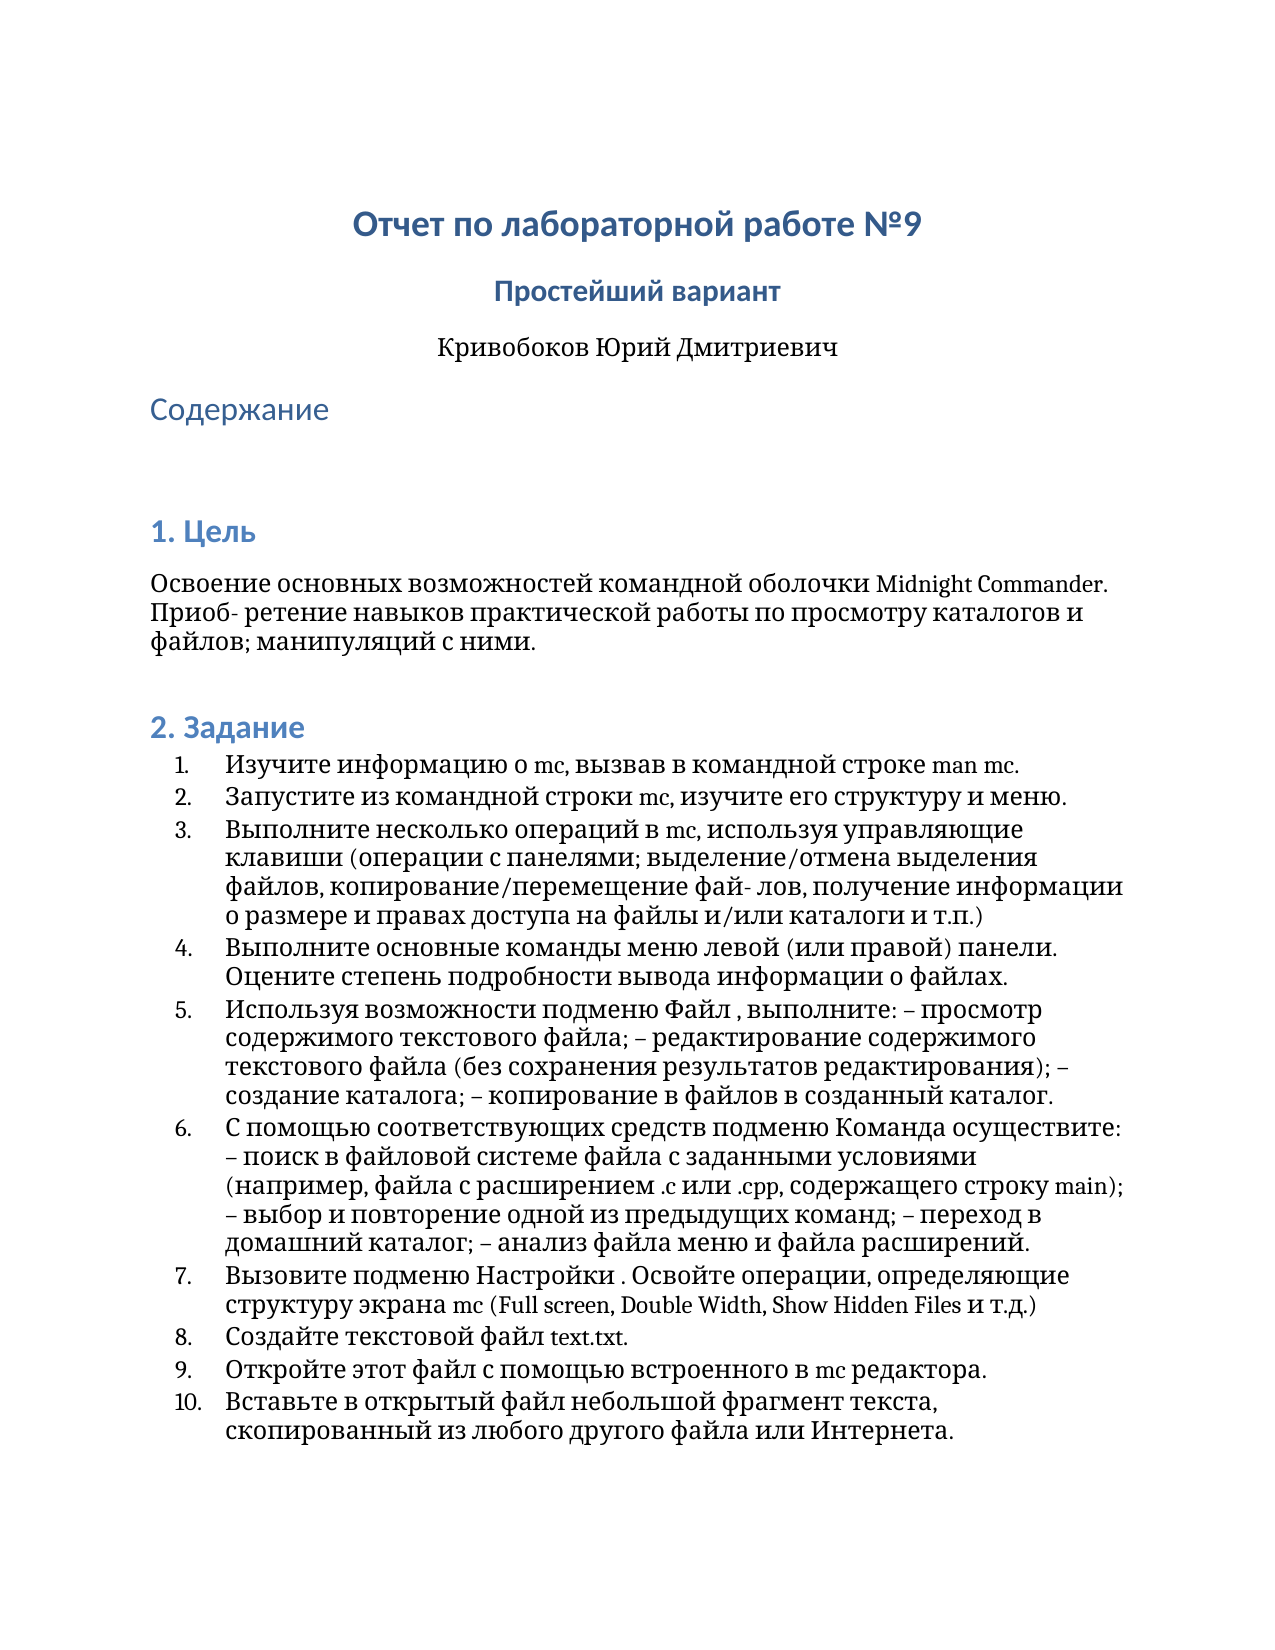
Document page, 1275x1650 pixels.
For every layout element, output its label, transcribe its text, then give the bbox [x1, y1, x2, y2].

list Откройте этот файл с помощью встроенного в mc редактора. [175, 1356, 1125, 1384]
text Освоение основных возможностей командной оболочки Midnight Commander. Приоб- ретение навыков практической работы по просмотру каталогов и файлов; манипуляций с ними. [150, 570, 1125, 656]
list Вставьте в открытый файл небольшой фрагмент текста, скопированный из любого другого файла или Интернета. [175, 1388, 1125, 1446]
list С помощью соответствующих средств подменю Команда осуществите: – поиск в файловой системе файла с заданными условиями (например, файла с расширением .c или .cpp, содержащего строку main); – выбор и повторение одной из предыдущих команд; – переход в домашний каталог; – анализ файла меню и файла расширений. [175, 1114, 1125, 1258]
list Выполните основные команды меню левой (или правой) панели. Оцените степень подробности вывода информации о файлах. [175, 934, 1125, 992]
subtitle 2. Задание [150, 706, 1125, 747]
text Кривобоков Юрий Дмитриевич [150, 334, 1125, 363]
subtitle Простейший вариант [150, 271, 1125, 309]
list Выполните несколько операций в mc, используя управляющие клавиши (операции с панелями; выделение/отмена выделения файлов, копирование/перемещение фай- лов, получение информации о размере и правах доступа на файлы и/или каталоги и т.п.) [175, 816, 1125, 931]
subtitle 1. Цель [150, 510, 1125, 551]
list Используя возможности подменю Файл , выполните: – просмотр содержимого текстового файла; – редактирование содержимого текстового файла (без сохранения результатов редактирования); – создание каталога; – копирование в файлов в созданный каталог. [175, 996, 1125, 1111]
list Изучите информацию о mc, вызвав в командной строке man mc. [175, 751, 1125, 779]
list Создайте текстовой файл text.txt. [175, 1323, 1125, 1352]
list Вызовите подменю Настройки . Освойте операции, определяющие структуру экрана mc (Full screen, Double Width, Show Hidden Files и т.д.) [175, 1262, 1125, 1319]
title Отчет по лабораторной работе №9 [150, 200, 1125, 246]
list Запустите из командной строки mc, изучите его структуру и меню. [175, 783, 1125, 812]
